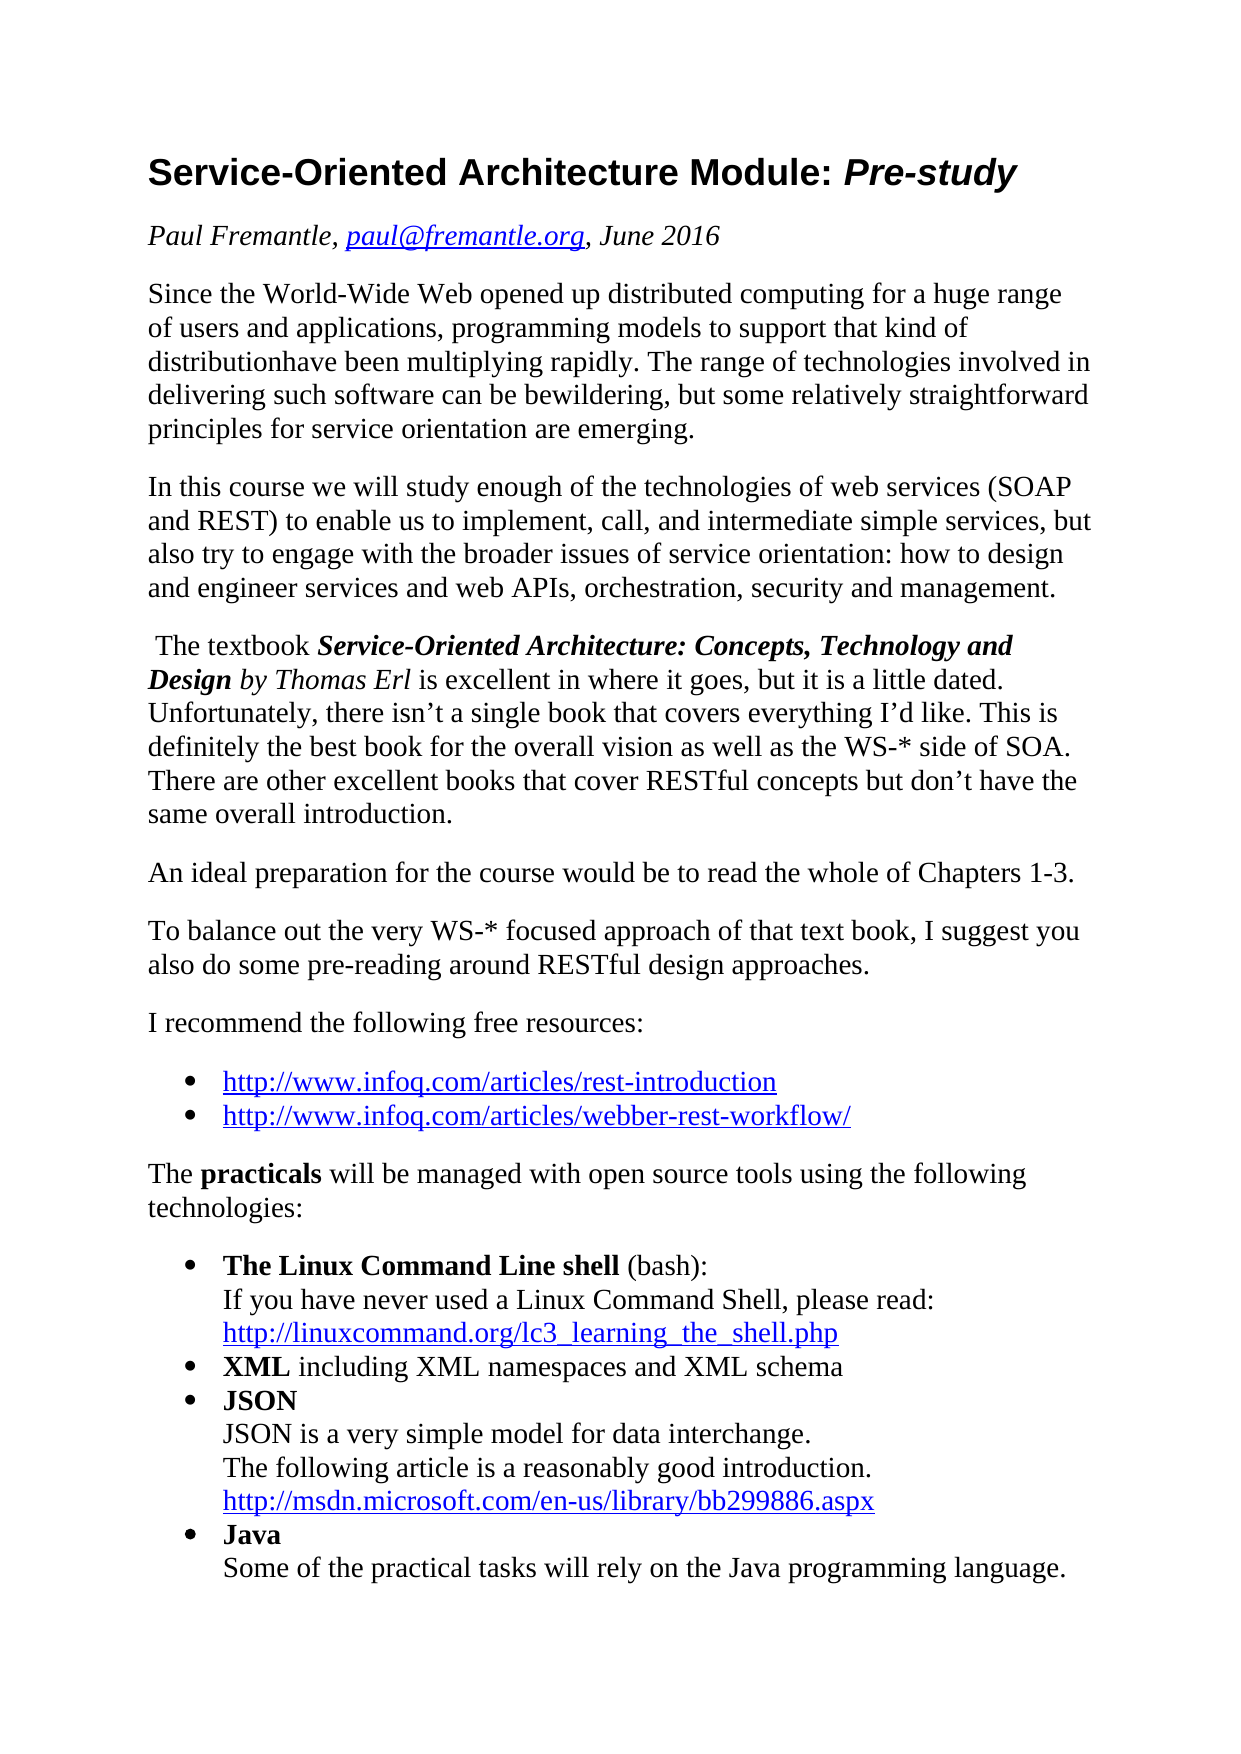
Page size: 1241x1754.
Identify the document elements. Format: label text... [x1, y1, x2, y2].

list XML including XML namespaces and XML schema [185, 1349, 1092, 1383]
text The practicals will be managed with open source tools using the following technologies: [148, 1156, 1092, 1223]
text Paul Fremantle, paul@fremantle.org, June 2016 [148, 218, 1092, 252]
list JSON JSON is a very simple model for data interchange. [185, 1383, 1092, 1450]
list The following article is a reasonably good introduction. [223, 1450, 1092, 1483]
list The Linux Command Line shell (bash): [185, 1248, 1092, 1282]
text Service-Oriented Architecture Module: Pre-study [148, 150, 1092, 193]
list http://www.infoq.com/articles/webber-rest-workflow/ [185, 1098, 1092, 1131]
text In this course we will study enough of the technologies of web services (SOAP and REST) to enable us to implement, call, and intermediate simple services, but also try to engage with the broader issues of service orientation: how to design and engineer services and web APIs, orchestration, security and management. [148, 469, 1092, 603]
list http://linuxcommand.org/lc3_learning_the_shell.php [223, 1316, 1092, 1349]
text To balance out the very WS-* focused approach of that text book, I suggest you also do some pre-reading around RESTful design approaches. [148, 913, 1092, 980]
text Since the World-Wide Web opened up distributed computing for a huge range of users and applications, programming models to support that kind of distribution have been multiplying rapidly. The range of technologies involved in delivering such software can be bewildering, but some relatively straightforward principles for service orientation are emerging. [148, 277, 1092, 444]
list If you have never used a Linux Command Shell, please read: [223, 1282, 1092, 1316]
list http://www.infoq.com/articles/rest-introduction [185, 1064, 1092, 1098]
text I recommend the following free resources: [148, 1005, 1092, 1039]
list http://msdn.microsoft.com/en-us/library/bb299886.aspx [223, 1483, 1092, 1517]
text An ideal preparation for the course would be to read the whole of Chapters 1-3. [148, 855, 1092, 888]
text The textbook Service-Oriented Architecture: Concepts, Technology and Design by Thomas Erl is excellent in where it goes, but it is a little dated. Unfortunately, there isn’t a single book that covers everything I’d like. This is definitely the best book for the overall vision as well as the WS-* side of SOA. There are other excellent books that cover RESTful concepts but don’t have the same overall introduction. [148, 628, 1092, 830]
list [185, 1517, 1092, 1584]
